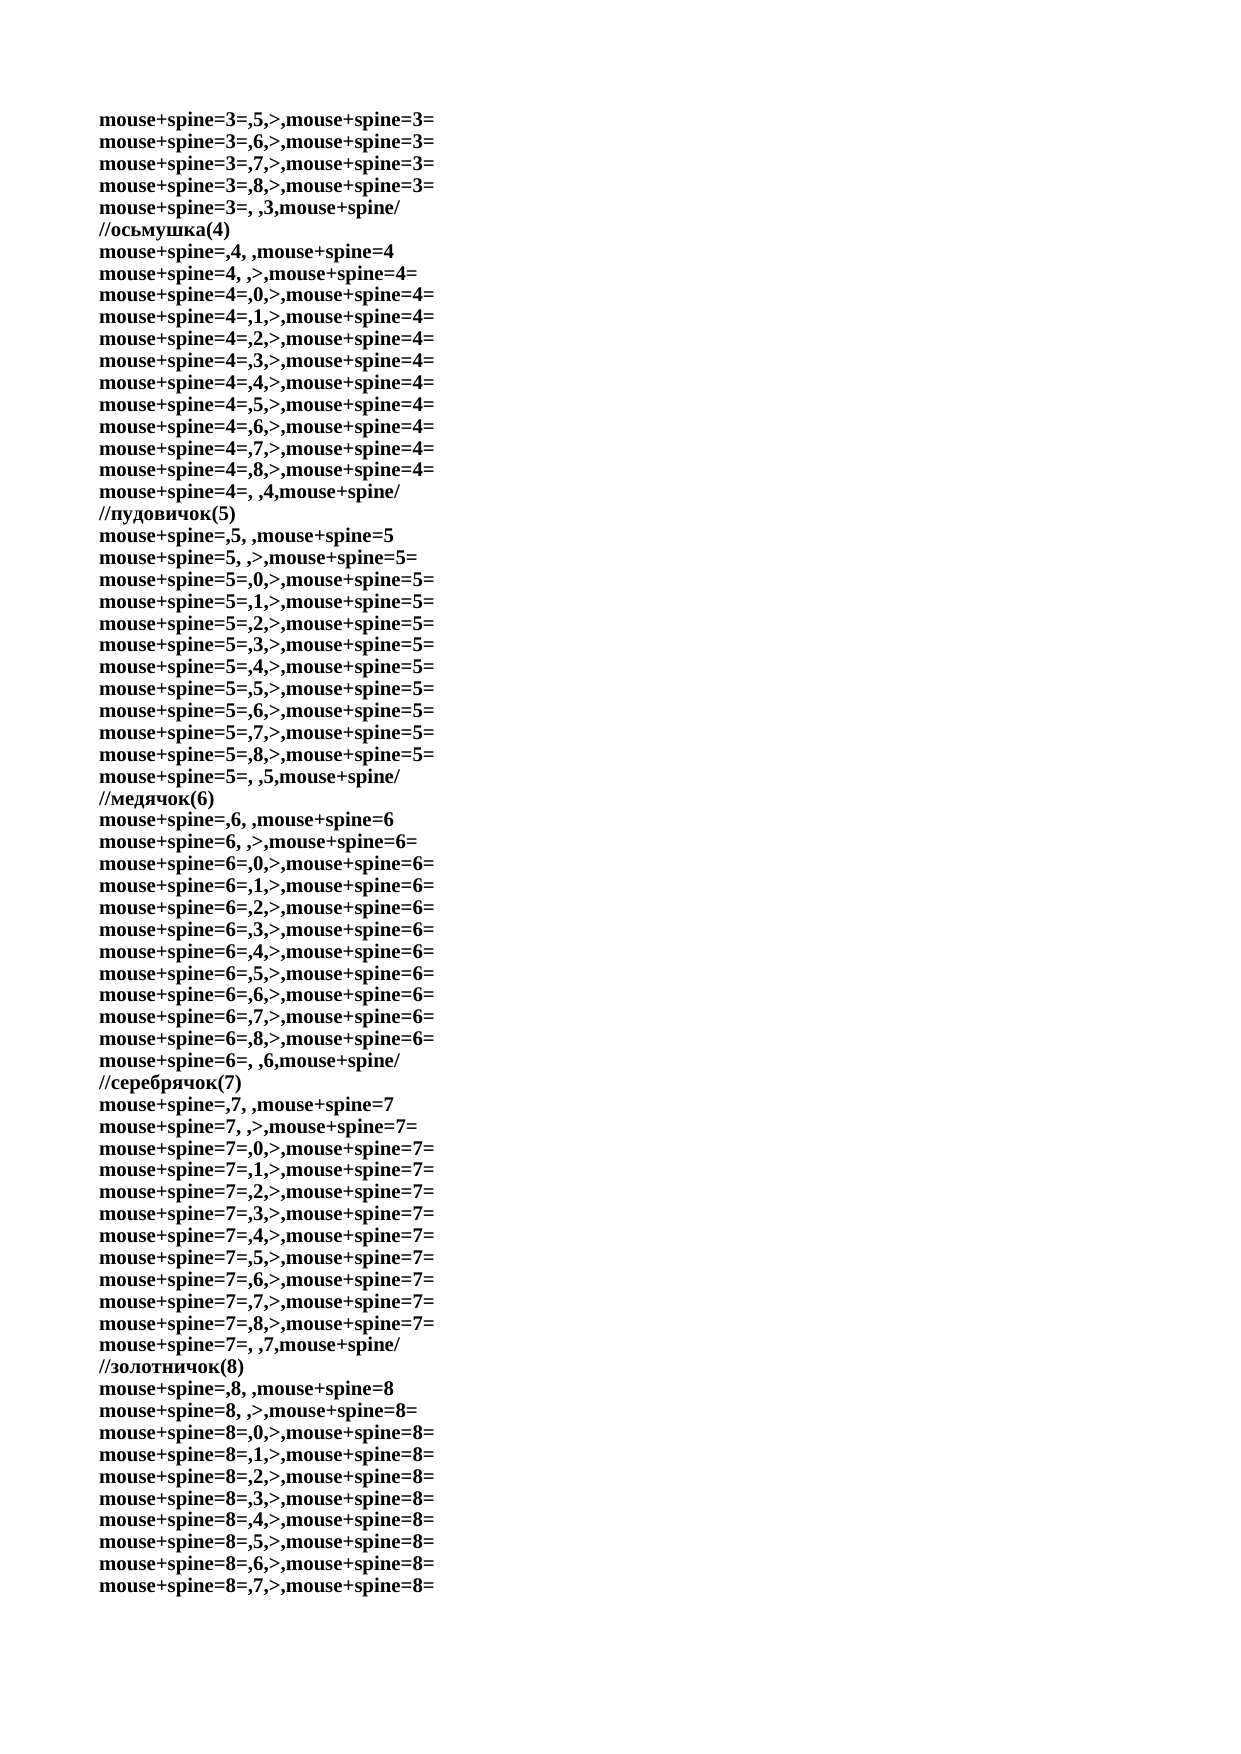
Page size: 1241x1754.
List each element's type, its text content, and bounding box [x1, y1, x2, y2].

text //серебрячок(7) [99, 1072, 1127, 1094]
text mouse+spine=4=,5,>,mouse+spine=4= [99, 394, 1127, 416]
text mouse+spine=5=,8,>,mouse+spine=5= [99, 744, 1127, 766]
text mouse+spine=5=,4,>,mouse+spine=5= [99, 656, 1127, 678]
text mouse+spine=6=,4,>,mouse+spine=6= [99, 941, 1127, 962]
text mouse+spine=7, ,>,mouse+spine=7= [99, 1116, 1127, 1137]
text mouse+spine=5, ,>,mouse+spine=5= [99, 547, 1127, 569]
text mouse+spine=3=,5,>,mouse+spine=3= [99, 109, 1127, 131]
text //медячок(6) [99, 787, 1127, 809]
text mouse+spine=8=,6,>,mouse+spine=8= [99, 1553, 1127, 1575]
text mouse+spine=3=,6,>,mouse+spine=3= [99, 131, 1127, 153]
text mouse+spine=7=,1,>,mouse+spine=7= [99, 1159, 1127, 1181]
text mouse+spine=4, ,>,mouse+spine=4= [99, 262, 1127, 284]
text mouse+spine=5=,5,>,mouse+spine=5= [99, 678, 1127, 700]
text mouse+spine=8=,0,>,mouse+spine=8= [99, 1422, 1127, 1444]
text mouse+spine=5=,3,>,mouse+spine=5= [99, 634, 1127, 656]
text mouse+spine=,7, ,mouse+spine=7 [99, 1094, 1127, 1116]
text mouse+spine=7=,7,>,mouse+spine=7= [99, 1291, 1127, 1312]
text mouse+spine=5=,6,>,mouse+spine=5= [99, 700, 1127, 722]
text mouse+spine=7=,2,>,mouse+spine=7= [99, 1181, 1127, 1203]
text mouse+spine=4=,0,>,mouse+spine=4= [99, 284, 1127, 306]
text //золотничок(8) [99, 1356, 1127, 1378]
text mouse+spine=6=,2,>,mouse+spine=6= [99, 897, 1127, 919]
text mouse+spine=,4, ,mouse+spine=4 [99, 241, 1127, 262]
text mouse+spine=4=,3,>,mouse+spine=4= [99, 350, 1127, 372]
text mouse+spine=8=,3,>,mouse+spine=8= [99, 1487, 1127, 1509]
text mouse+spine=8=,5,>,mouse+spine=8= [99, 1531, 1127, 1553]
text //пудовичок(5) [99, 503, 1127, 525]
text mouse+spine=5=,7,>,mouse+spine=5= [99, 722, 1127, 744]
text mouse+spine=4=, ,4,mouse+spine/ [99, 481, 1127, 503]
text mouse+spine=4=,6,>,mouse+spine=4= [99, 416, 1127, 437]
text mouse+spine=7=,4,>,mouse+spine=7= [99, 1225, 1127, 1247]
text mouse+spine=5=,0,>,mouse+spine=5= [99, 569, 1127, 591]
text mouse+spine=6=,0,>,mouse+spine=6= [99, 853, 1127, 875]
text mouse+spine=5=, ,5,mouse+spine/ [99, 766, 1127, 787]
text mouse+spine=6=,7,>,mouse+spine=6= [99, 1006, 1127, 1028]
text mouse+spine=7=,8,>,mouse+spine=7= [99, 1312, 1127, 1334]
text mouse+spine=4=,7,>,mouse+spine=4= [99, 437, 1127, 459]
text mouse+spine=7=,5,>,mouse+spine=7= [99, 1247, 1127, 1269]
text mouse+spine=7=,3,>,mouse+spine=7= [99, 1203, 1127, 1225]
text mouse+spine=4=,2,>,mouse+spine=4= [99, 328, 1127, 350]
text mouse+spine=6=,1,>,mouse+spine=6= [99, 875, 1127, 897]
text mouse+spine=8=,1,>,mouse+spine=8= [99, 1444, 1127, 1466]
text mouse+spine=3=,8,>,mouse+spine=3= [99, 175, 1127, 197]
text mouse+spine=6=,3,>,mouse+spine=6= [99, 919, 1127, 941]
text mouse+spine=5=,2,>,mouse+spine=5= [99, 612, 1127, 634]
text mouse+spine=7=,6,>,mouse+spine=7= [99, 1269, 1127, 1291]
text mouse+spine=,6, ,mouse+spine=6 [99, 809, 1127, 831]
text mouse+spine=7=, ,7,mouse+spine/ [99, 1334, 1127, 1356]
text mouse+spine=6=,6,>,mouse+spine=6= [99, 984, 1127, 1006]
text mouse+spine=4=,1,>,mouse+spine=4= [99, 306, 1127, 328]
text mouse+spine=,8, ,mouse+spine=8 [99, 1378, 1127, 1400]
text mouse+spine=5=,1,>,mouse+spine=5= [99, 591, 1127, 612]
text mouse+spine=8, ,>,mouse+spine=8= [99, 1400, 1127, 1422]
text mouse+spine=3=, ,3,mouse+spine/ [99, 197, 1127, 219]
text mouse+spine=6=, ,6,mouse+spine/ [99, 1050, 1127, 1072]
text mouse+spine=6, ,>,mouse+spine=6= [99, 831, 1127, 853]
text mouse+spine=8=,7,>,mouse+spine=8= [99, 1575, 1127, 1597]
text mouse+spine=4=,8,>,mouse+spine=4= [99, 459, 1127, 481]
text mouse+spine=3=,7,>,mouse+spine=3= [99, 153, 1127, 175]
text mouse+spine=6=,8,>,mouse+spine=6= [99, 1028, 1127, 1050]
text mouse+spine=8=,2,>,mouse+spine=8= [99, 1466, 1127, 1487]
text mouse+spine=7=,0,>,mouse+spine=7= [99, 1137, 1127, 1159]
text //осьмушка(4) [99, 219, 1127, 241]
text mouse+spine=8=,4,>,mouse+spine=8= [99, 1509, 1127, 1531]
text mouse+spine=4=,4,>,mouse+spine=4= [99, 372, 1127, 394]
text mouse+spine=,5, ,mouse+spine=5 [99, 525, 1127, 547]
text mouse+spine=6=,5,>,mouse+spine=6= [99, 962, 1127, 984]
